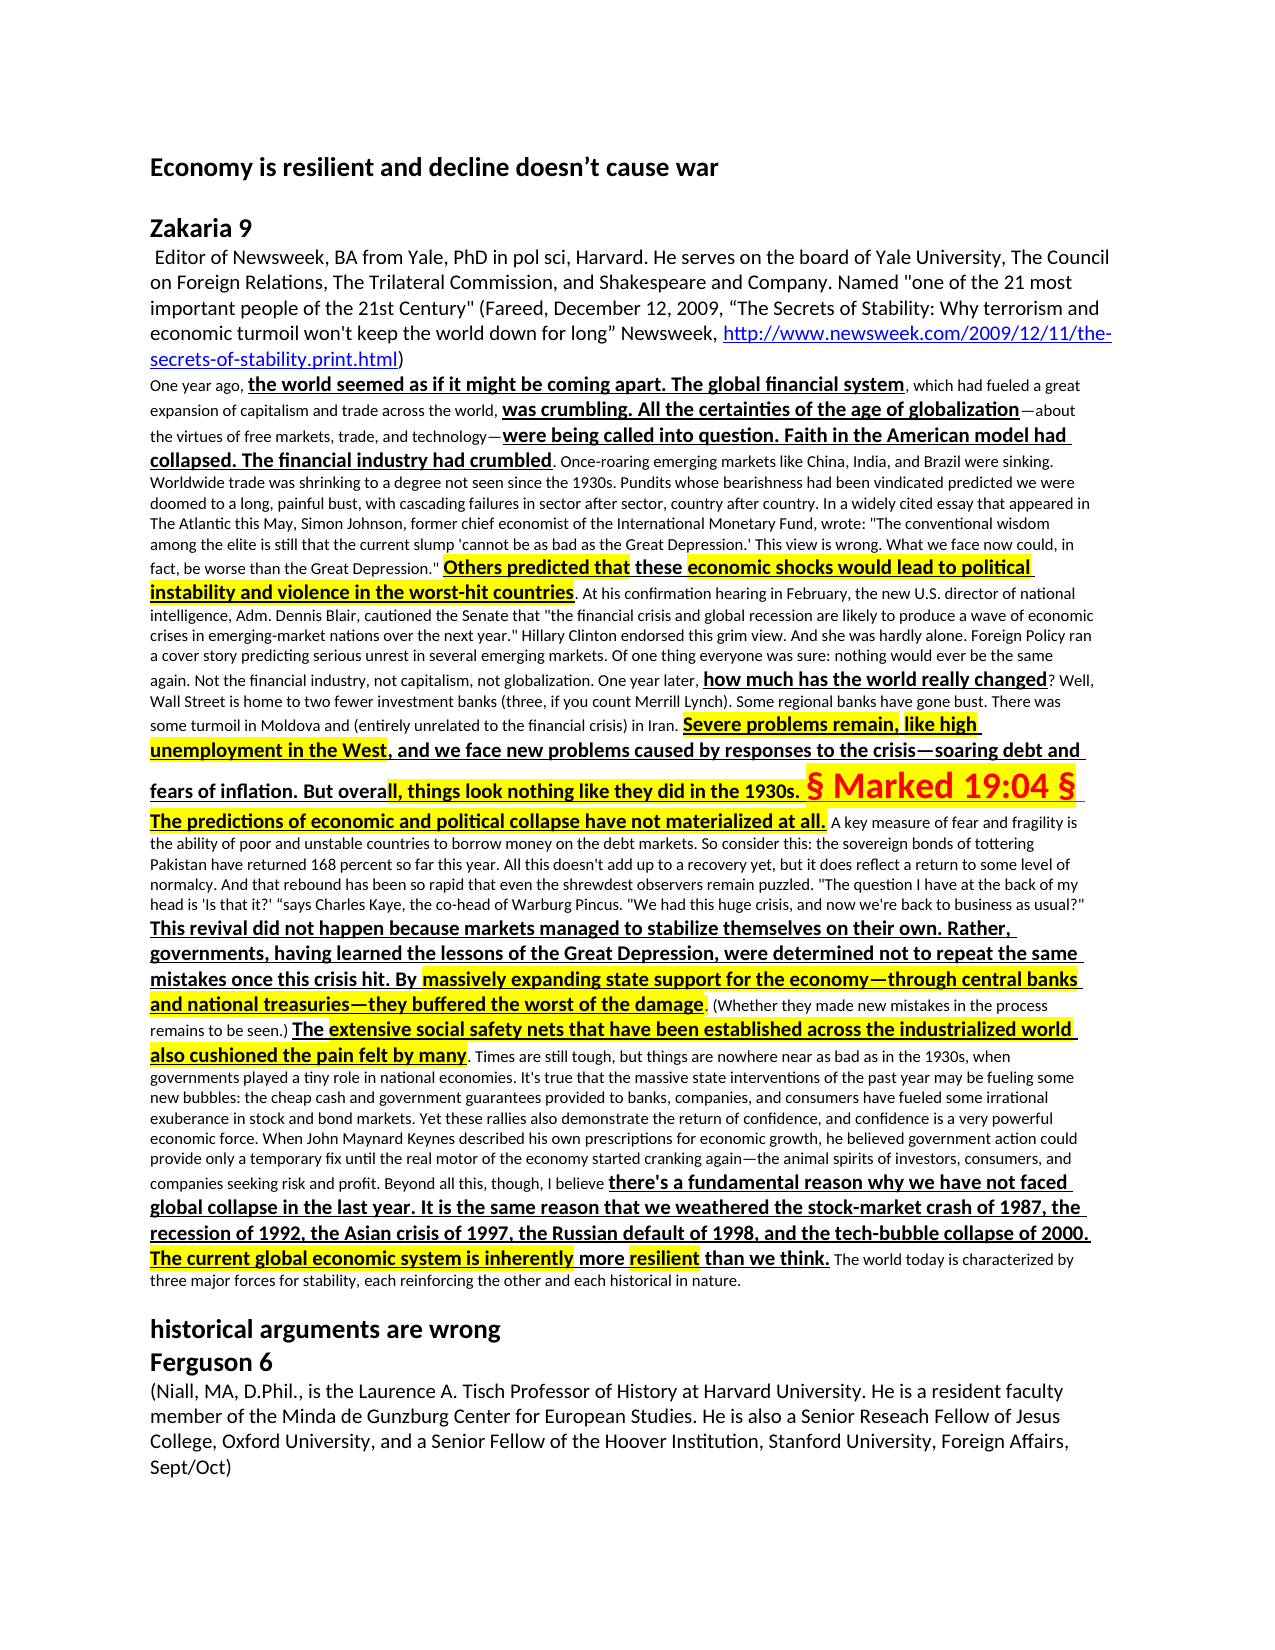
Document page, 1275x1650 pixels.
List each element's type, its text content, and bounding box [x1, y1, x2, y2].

subtitle Economy is resilient and decline doesn’t cause war [150, 150, 1125, 183]
text Ferguson 6 [150, 1345, 1125, 1378]
subtitle historical arguments are wrong [150, 1312, 1125, 1345]
text One year ago, the world seemed as if it might be coming apart. The global financial system, which had fueled a great expansion of capitalism and trade across the world, was crumbling. All the certainties of the age of globalization—about the virtues of free markets, trade, and technology—were being called into question. Faith in the American model had collapsed. The financial industry had crumbled. Once-roaring emerging markets like China, India, and Brazil were sinking. Worldwide trade was shrinking to a degree not seen since the 1930s. Pundits whose bearishness had been vindicated predicted we were doomed to a long, painful bust, with cascading failures in sector after sector, country after country. In a widely cited essay that appeared in The Atlantic this May, Simon Johnson, former chief economist of the International Monetary Fund, wrote: "The conventional wisdom among the elite is still that the current slump 'cannot be as bad as the Great Depression.' This view is wrong. What we face now could, in fact, be worse than the Great Depression." Others predicted that these economic shocks would lead to political instability and violence in the worst-hit countries. At his confirmation hearing in February, the new U.S. director of national intelligence, Adm. Dennis Blair, cautioned the Senate that "the financial crisis and global recession are likely to produce a wave of economic crises in emerging-market nations over the next year." Hillary Clinton endorsed this grim view. And she was hardly alone. Foreign Policy ran a cover story predicting serious unrest in several emerging markets. Of one thing everyone was sure: nothing would ever be the same again. Not the financial industry, not capitalism, not globalization. One year later, how much has the world really changed? Well, Wall Street is home to two fewer investment banks (three, if you count Merrill Lynch). Some regional banks have gone bust. There was some turmoil in Moldova and (entirely unrelated to the financial crisis) in Iran. Severe problems remain, like high unemployment in the West, and we face new problems caused by responses to the crisis—soaring debt and fears of inflation. But overall, things look nothing like they did in the 1930s. § Marked 19:04 § The predictions of economic and political collapse have not materialized at all. A key measure of fear and fragility is the ability of poor and unstable countries to borrow money on the debt markets. So consider this: the sovereign bonds of tottering Pakistan have returned 168 percent so far this year. All this doesn't add up to a recovery yet, but it does reflect a return to some level of normalcy. And that rebound has been so rapid that even the shrewdest observers remain puzzled. "The question I have at the back of my head is 'Is that it?' “says Charles Kaye, the co-head of Warburg Pincus. "We had this huge crisis, and now we're back to business as usual?" This revival did not happen because markets managed to stabilize themselves on their own. Rather, governments, having learned the lessons of the Great Depression, were determined not to repeat the same mistakes once this crisis hit. By massively expanding state support for the economy—through central banks and national treasuries—they buffered the worst of the damage. (Whether they made new mistakes in the process remains to be seen.) The extensive social safety nets that have been established across the industrialized world also cushioned the pain felt by many. Times are still tough, but things are nowhere near as bad as in the 1930s, when governments played a tiny role in national economies. It's true that the massive state interventions of the past year may be fueling some new bubbles: the cheap cash and government guarantees provided to banks, companies, and consumers have fueled some irrational exuberance in stock and bond markets. Yet these rallies also demonstrate the return of confidence, and confidence is a very powerful economic force. When John Maynard Keynes described his own prescriptions for economic growth, he believed government action could provide only a temporary fix until the real motor of the economy started cranking again—the animal spirits of investors, consumers, and companies seeking risk and profit. Beyond all this, though, I believe there's a fundamental reason why we have not faced global collapse in the last year. It is the same reason that we weathered the stock-market crash of 1987, the recession of 1992, the Asian crisis of 1997, the Russian default of 1998, and the tech-bubble collapse of 2000. The current global economic system is inherently more resilient than we think. The world today is characterized by three major forces for stability, each reinforcing the other and each historical in nature. [150, 371, 1095, 1291]
text (Niall, MA, D.Phil., is the Laurence A. Tisch Professor of History at Harvard University. He is a resident faculty member of the Minda de Gunzburg Center for European Studies. He is also a Senior Reseach Fellow of Jesus College, Oxford University, and a Senior Fellow of the Hoover Institution, Stanford University, Foreign Affairs, Sept/Oct) [150, 1378, 1125, 1479]
text Zakaria 9 [150, 211, 1125, 244]
text Editor of Newsweek, BA from Yale, PhD in pol sci, Harvard. He serves on the board of Yale University, The Council on Foreign Relations, The Trilateral Commission, and Shakespeare and Company. Named "one of the 21 most important people of the 21st Century" (Fareed, December 12, 2009, “The Secrets of Stability: Why terrorism and economic turmoil won't keep the world down for long” Newsweek, http://www.newsweek.com/2009/12/11/the-secrets-of-stability.print.html) [150, 244, 1125, 371]
